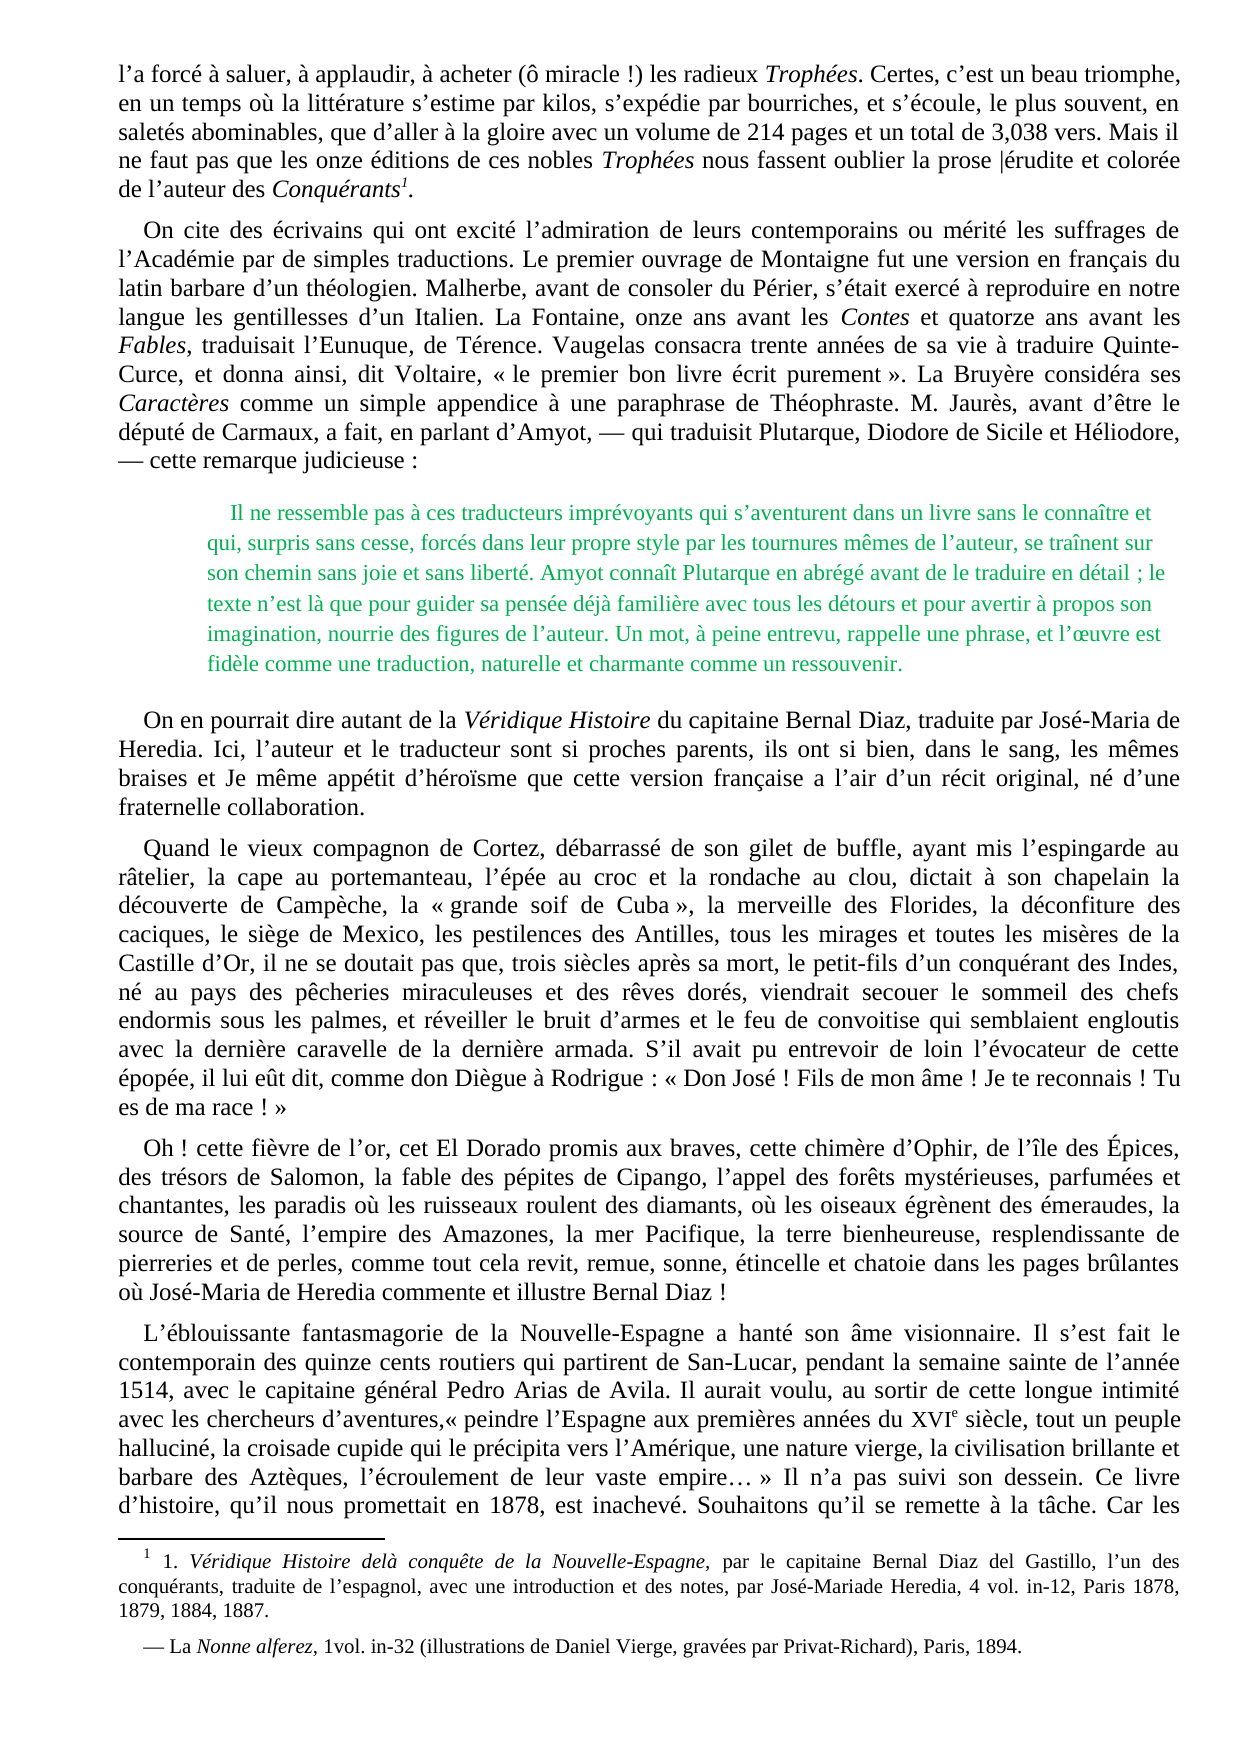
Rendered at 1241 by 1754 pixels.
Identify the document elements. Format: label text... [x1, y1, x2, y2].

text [118, 59, 1181, 203]
text On cite des écrivains qui ont excité l’admiration de leurs contemporains ou mérité les suffrages de l’Académie par de simples traductions. Le premier ouvrage de Montaigne fut une version en français du latin barbare d’un théologien. Malherbe, avant de consoler du Périer, s’était exercé à reproduire en notre langue les gentillesses d’un Italien. La Fontaine, onze ans avant les Contes et quatorze ans avant les Fables, traduisait l’Eunuque, de Térence. Vaugelas consacra trente années de sa vie à traduire Quinte-Curce, et donna ainsi, dit Voltaire, « le premier bon livre écrit purement ». La Bruyère considéra ses Caractères comme un simple appendice à une paraphrase de Théophraste. M. Jaurès, avant d’être le député de Carmaux, a fait, en parlant d’Amyot, — qui traduisit Plutarque, Diodore de Sicile et Héliodore, — cette remarque judicieuse : [118, 215, 1181, 474]
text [118, 1318, 1181, 1519]
text Oh ! cette fièvre de l’or, cet El Dorado promis aux braves, cette chimère d’Ophir, de l’île des Épices, des trésors de Salomon, la fable des pépites de Cipango, l’appel des forêts mystérieuses, parfumées et chantantes, les paradis où les ruisseaux roulent des diamants, où les oiseaux égrènent des émeraudes, la source de Santé, l’empire des Amazones, la mer Pacifique, la terre bienheureuse, resplendissante de pierreries et de perles, comme tout cela revit, remue, sonne, étincelle et chatoie dans les pages brûlantes où José-Maria de Heredia commente et illustre Bernal Diaz ! [118, 1133, 1181, 1305]
text Quand le vieux compagnon de Cortez, débarrassé de son gilet de buffle, ayant mis l’espingarde au râtelier, la cape au portemanteau, l’épée au croc et la rondache au clou, dictait à son chapelain la découverte de Campèche, la « grande soif de Cuba », la merveille des Florides, la déconfiture des caciques, le siège de Mexico, les pestilences des Antilles, tous les mirages et toutes les misères de la Castille d’Or, il ne se doutait pas que, trois siècles après sa mort, le petit-fils d’un conquérant des Indes, né au pays des pêcheries miraculeuses et des rêves dorés, viendrait secouer le sommeil des chefs endormis sous les palmes, et réveiller le bruit d’armes et le feu de convoitise qui semblaient engloutis avec la dernière caravelle de la dernière armada. S’il avait pu entrevoir de loin l’évocateur de cette épopée, il lui eût dit, comme don Diègue à Rodrigue : « Don José ! Fils de mon âme ! Je te reconnais ! Tu es de ma race ! » [118, 833, 1181, 1120]
text Il ne ressemble pas à ces traducteurs imprévoyants qui s’aventurent dans un livre sans le connaître et qui, surpris sans cesse, forcés dans leur propre style par les tournures mêmes de l’auteur, se traînent sur son chemin sans joie et sans liberté. Amyot connaît Plutarque en abrégé avant de le traduire en détail ; le texte n’est là que pour guider sa pensée déjà familière avec tous les détours et pour avertir à propos son imagination, nourrie des figures de l’auteur. Un mot, à peine entrevu, rappelle une phrase, et l’œuvre est fidèle comme une traduction, naturelle et charmante comme un ressouvenir. [207, 499, 1181, 676]
text On en pourrait dire autant de la Véridique Histoire du capitaine Bernal Diaz, traduite par José-Maria de Heredia. Ici, l’auteur et le traducteur sont si proches parents, ils ont si bien, dans le sang, les mêmes braises et Je même appétit d’héroïsme que cette version française a l’air d’un récit original, né d’une fraternelle collaboration. [118, 705, 1181, 820]
